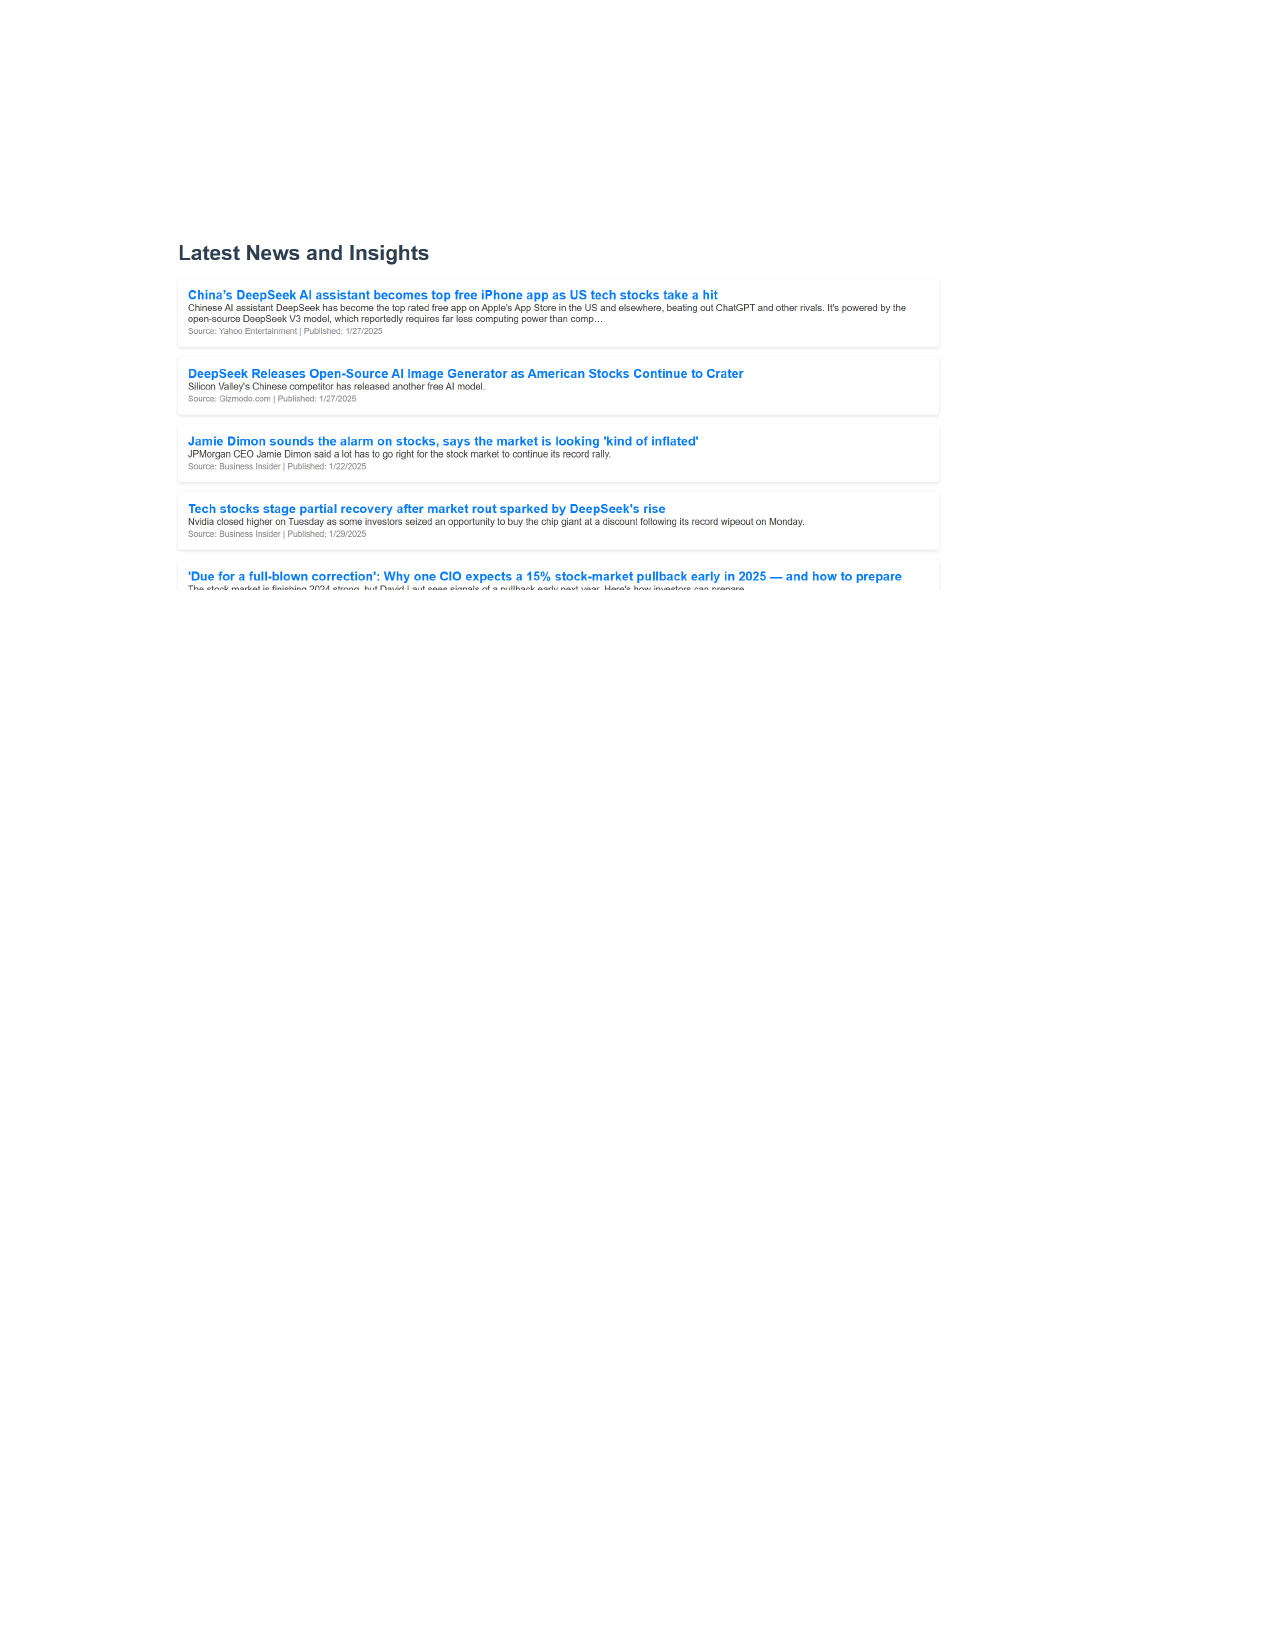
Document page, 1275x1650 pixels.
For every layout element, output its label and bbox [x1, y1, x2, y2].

picture [171, 239, 943, 590]
